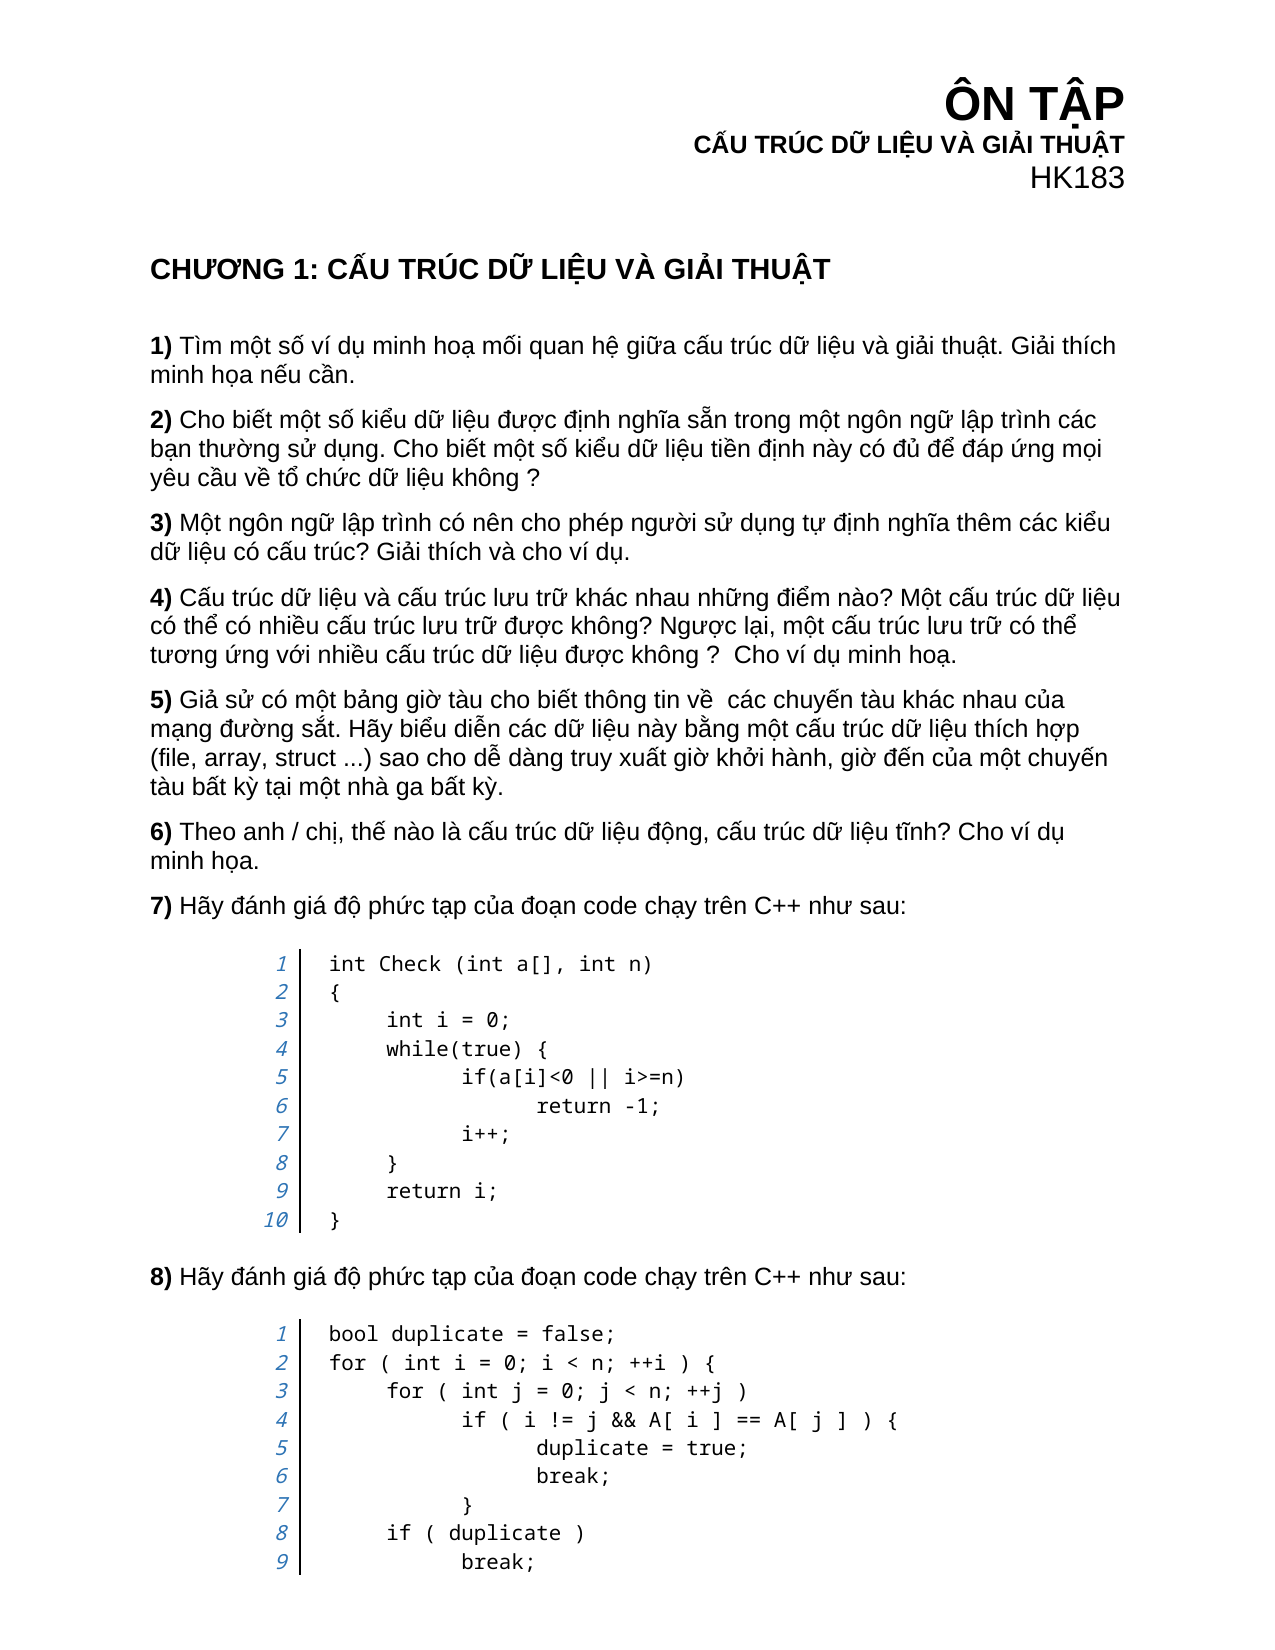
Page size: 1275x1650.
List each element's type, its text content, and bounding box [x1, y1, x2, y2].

text 7) Hãy đánh giá độ phức tạp của đoạn code chạy trên C++ như sau: [150, 891, 1125, 920]
text HK183 [150, 159, 1125, 195]
text 8) Hãy đánh giá độ phức tạp của đoạn code chạy trên C++ như sau: [150, 1262, 1125, 1291]
text ÔN TẬP [150, 75, 1125, 130]
table_header int Check (int a[], int n) { int i = 0; while(true) { if(a[i]<0 || i>=n) return -1; i++; } return i; } [301, 949, 1068, 1233]
table_header 1 2 3 4 5 6 7 8 9 10 [243, 949, 299, 1233]
text CẤU TRÚC DỮ LIỆU VÀ GIẢI THUẬT [150, 130, 1125, 159]
text 1) Tìm một số ví dụ minh hoạ mối quan hệ giữa cấu trúc dữ liệu và giải thuật. Giải thích minh họa nếu cần. [150, 331, 1125, 389]
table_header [243, 1319, 299, 1575]
text 5) Giả sử có một bảng giờ tàu cho biết thông tin về các chuyến tàu khác nhau của mạng đường sắt. Hãy biểu diễn các dữ liệu này bằng một cấu trúc dữ liệu thích hợp (file, array, struct ...) sao cho dễ dàng truy xuất giờ khởi hành, giờ đến của một chuyến tàu bất kỳ tại một nhà ga bất kỳ. [150, 685, 1125, 800]
text CHƯƠNG 1: CẤU TRÚC DỮ LIỆU VÀ GIẢI THUẬT [150, 252, 1125, 286]
text 6) Theo anh / chị, thế nào là cấu trúc dữ liệu động, cấu trúc dữ liệu tĩnh? Cho ví dụ minh họa. [150, 817, 1125, 874]
text 4) Cấu trúc dữ liệu và cấu trúc lưu trữ khác nhau những điểm nào? Một cấu trúc dữ liệu có thể có nhiều cấu trúc lưu trữ được không? Ngược lại, một cấu trúc lưu trữ có thể tương ứng với nhiều cấu trúc dữ liệu được không ? Cho ví dụ minh hoạ. [150, 582, 1125, 669]
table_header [301, 1319, 1068, 1575]
text 3) Một ngôn ngữ lập trình có nên cho phép người sử dụng tự định nghĩa thêm các kiểu dữ liệu có cấu trúc? Giải thích và cho ví dụ. [150, 508, 1125, 566]
text 2) Cho biết một số kiểu dữ liệu được định nghĩa sẵn trong một ngôn ngữ lập trình các bạn thường sử dụng. Cho biết một số kiểu dữ liệu tiền định này có đủ để đáp ứng mọi yêu cầu về tổ chức dữ liệu không ? [150, 405, 1125, 492]
